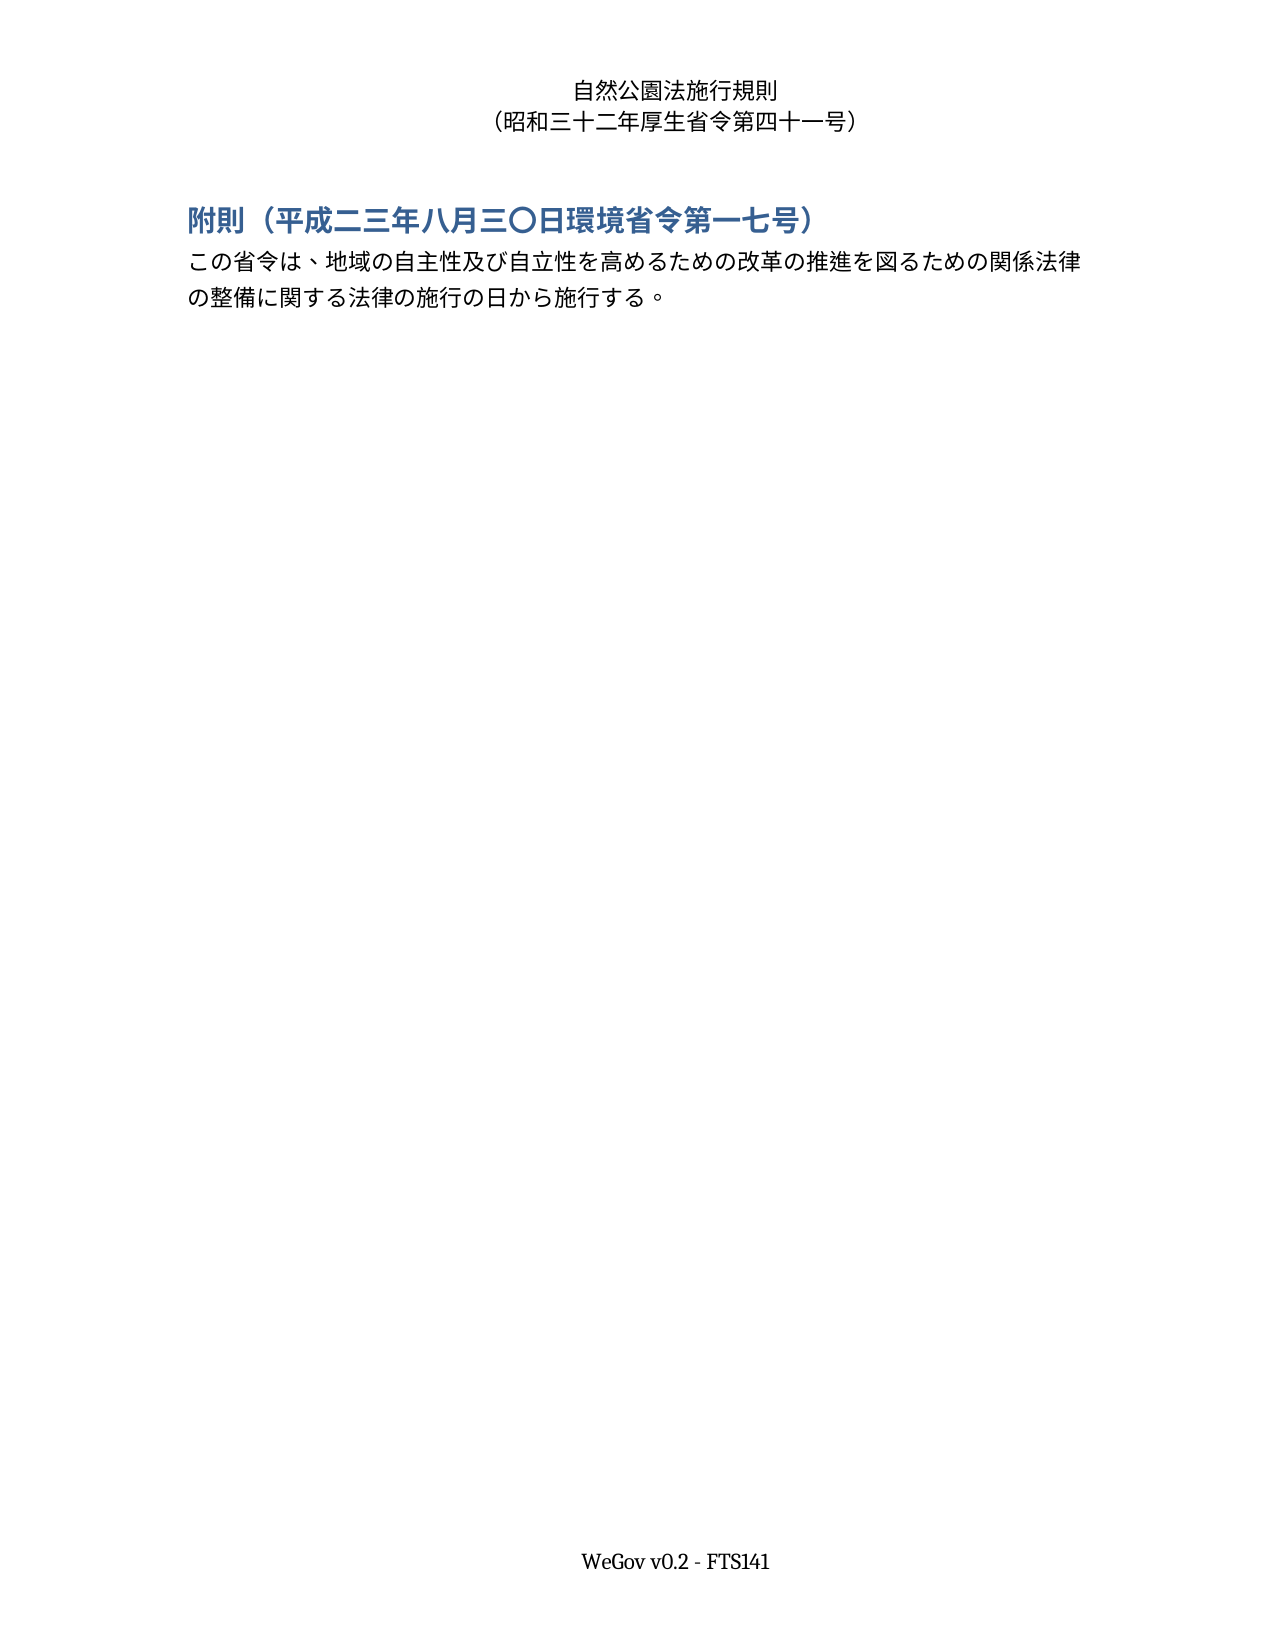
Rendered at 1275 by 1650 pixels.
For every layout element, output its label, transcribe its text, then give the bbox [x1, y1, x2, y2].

subtitle 附則（平成二三年八月三〇日環境省令第一七号） [187, 200, 1087, 240]
text この省令は、地域の自主性及び自立性を高めるための改革の推進を図るための関係法律の整備に関する法律の施行の日から施行する。 [187, 246, 1087, 313]
